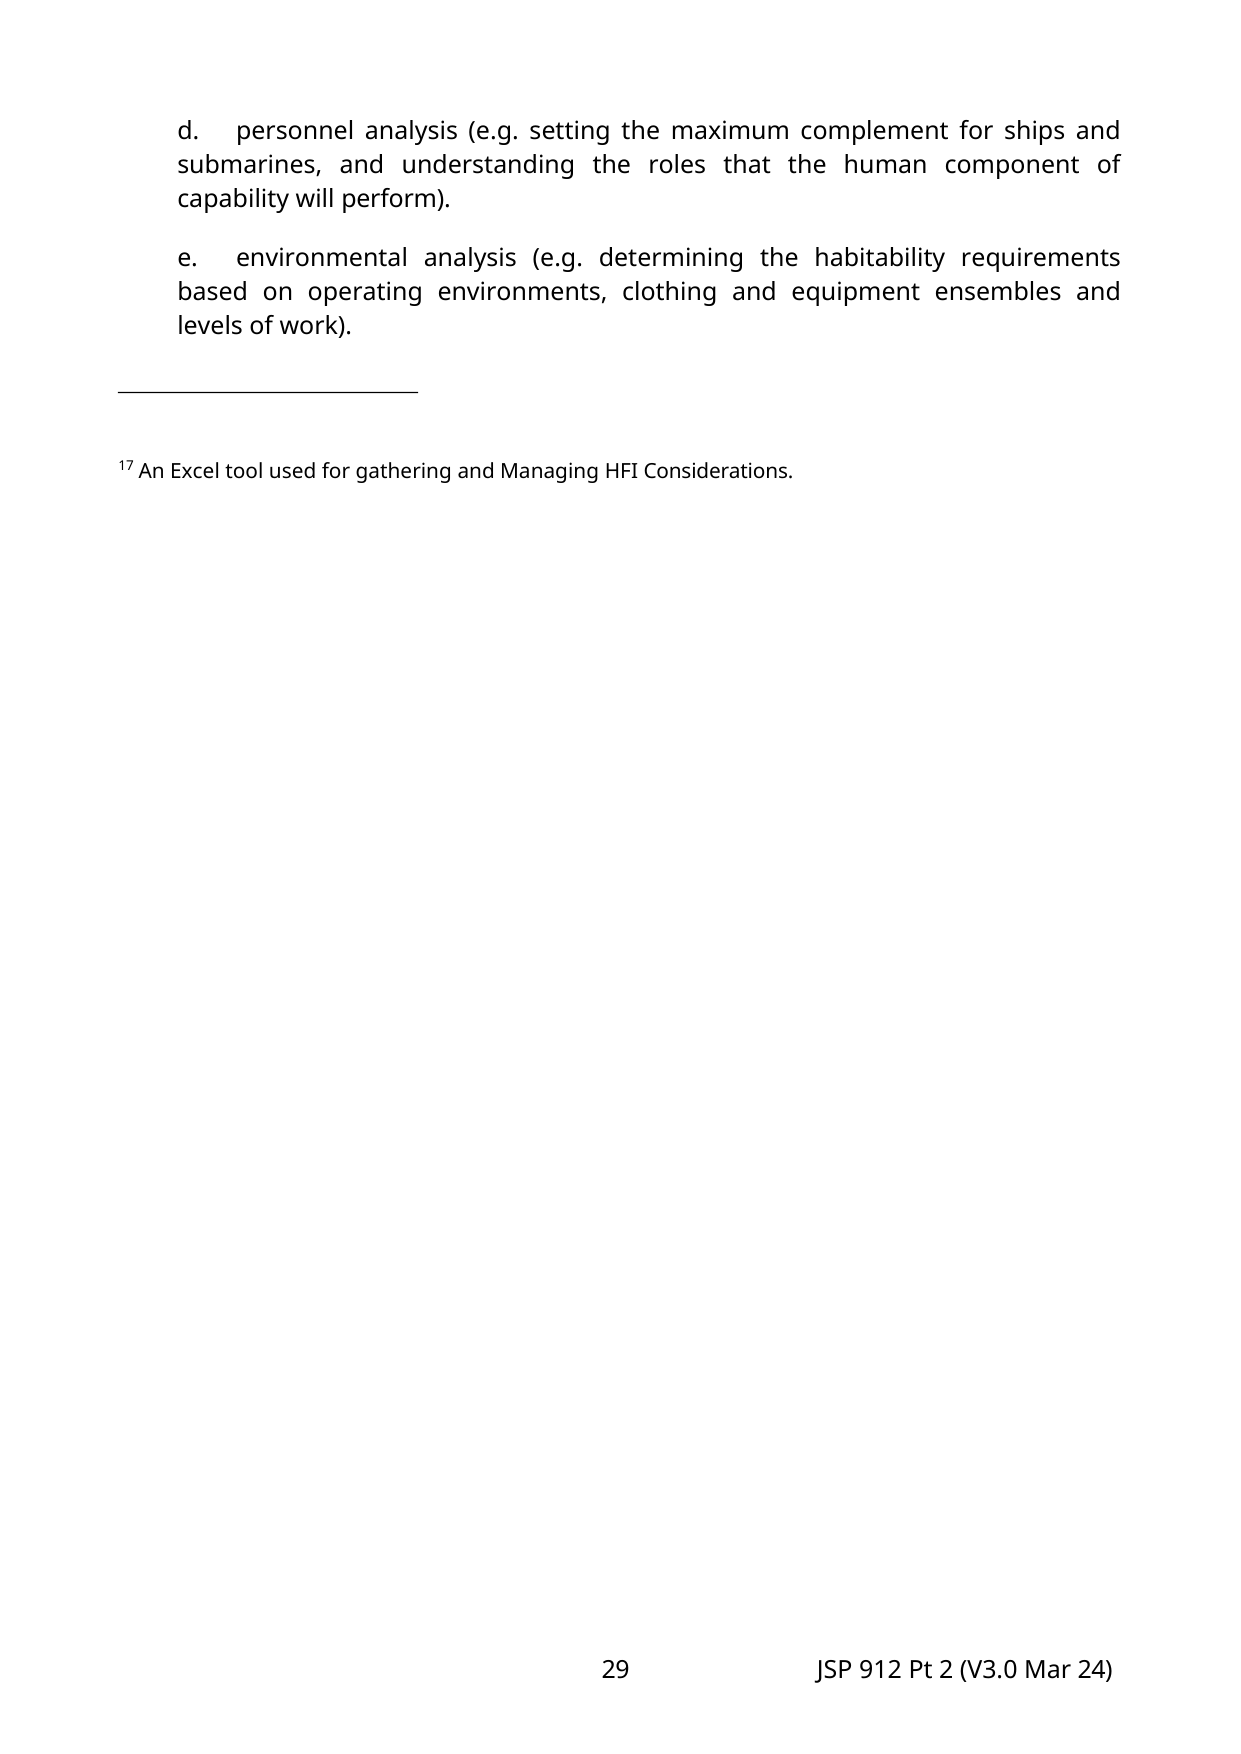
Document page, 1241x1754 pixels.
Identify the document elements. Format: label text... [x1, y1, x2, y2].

text 17 An Excel tool used for gathering and Managing HFI Considerations. [118, 455, 1137, 484]
list environmental analysis (e.g. determining the habitability requirements based on operating environments, clothing and equipment ensembles and levels of work). [177, 240, 1122, 342]
list personnel analysis (e.g. setting the maximum complement for ships and submarines, and understanding the roles that the human component of capability will perform). [177, 112, 1122, 215]
